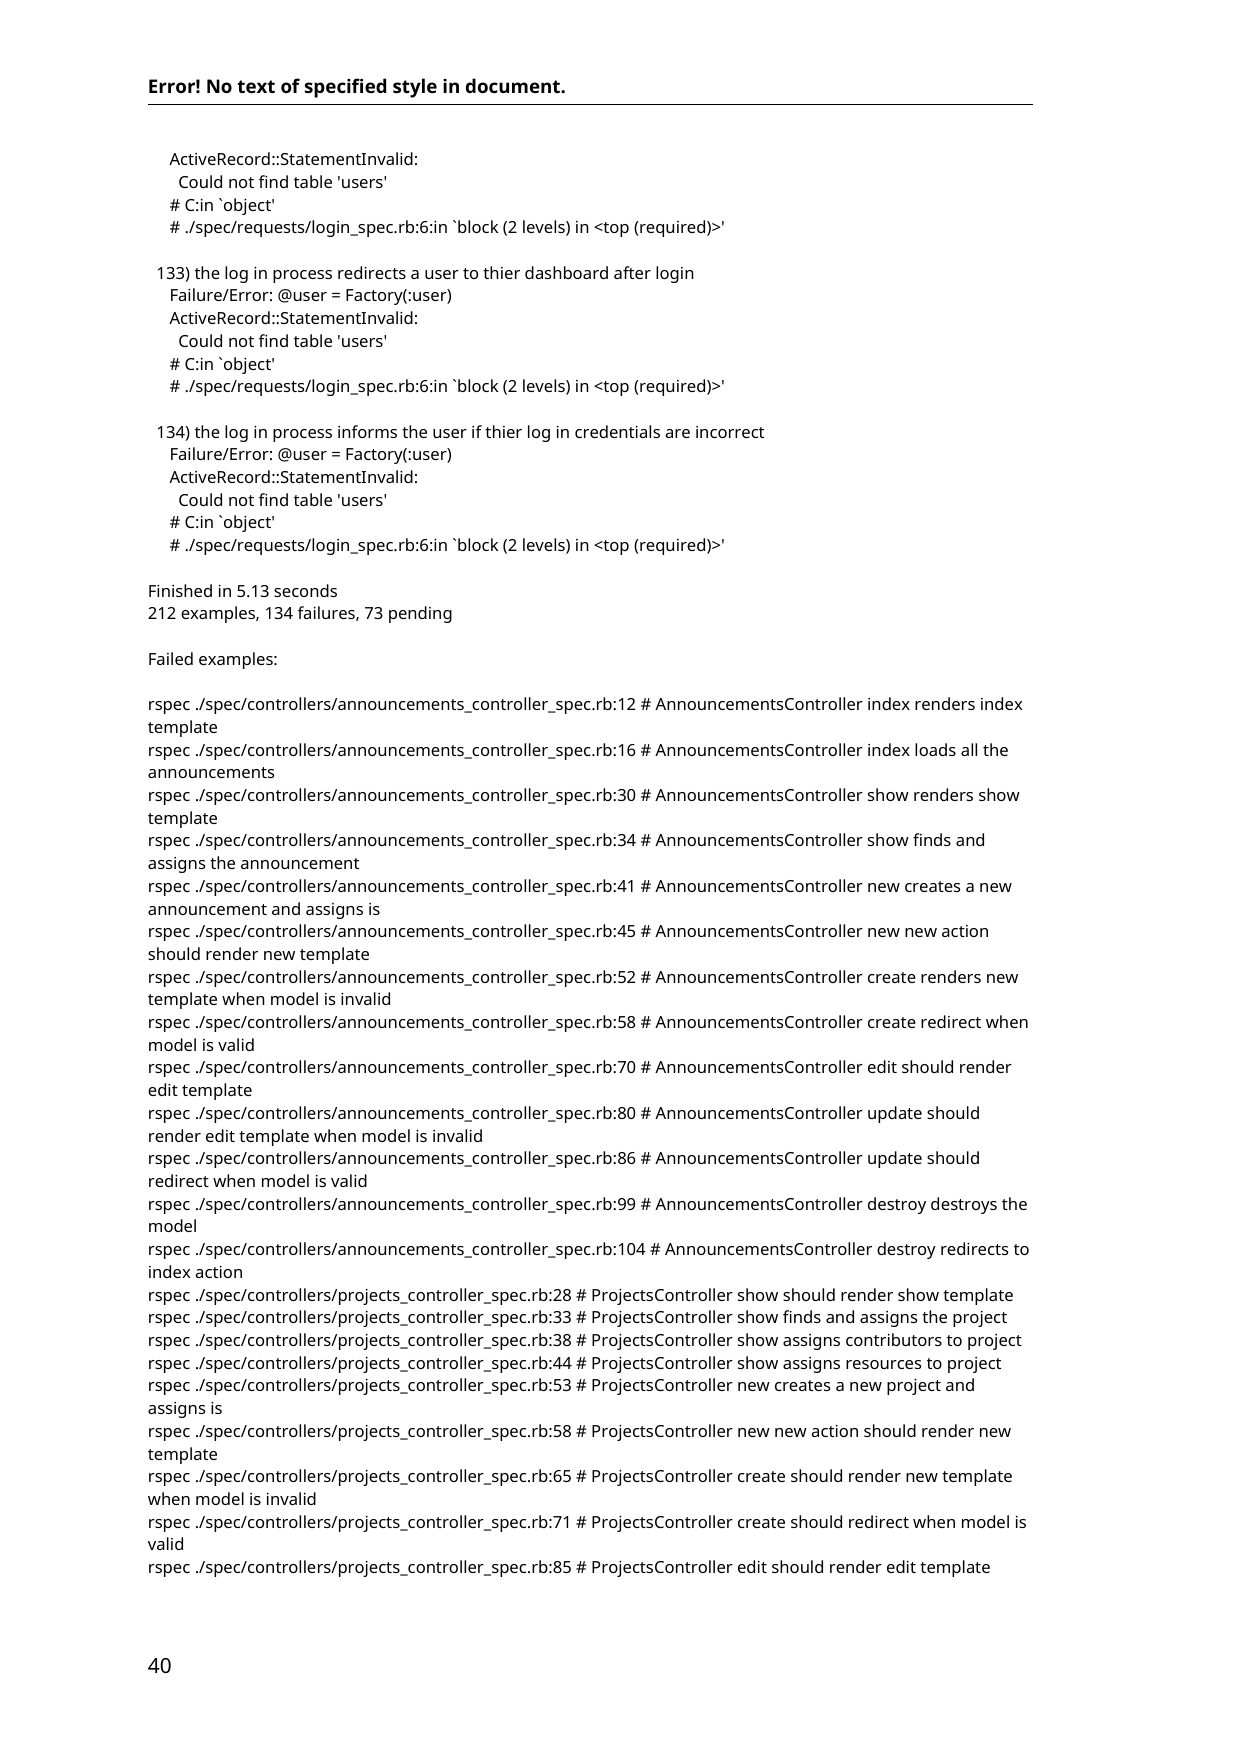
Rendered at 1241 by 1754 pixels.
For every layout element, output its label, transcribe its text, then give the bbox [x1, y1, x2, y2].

text rspec ./spec/controllers/announcements_controller_spec.rb:30 # AnnouncementsController show renders show template [148, 783, 1033, 829]
text # ./spec/requests/login_spec.rb:6:in `block (2 levels) in <top (required)>' [148, 216, 1033, 238]
text rspec ./spec/controllers/projects_controller_spec.rb:44 # ProjectsController show assigns resources to project [148, 1351, 1033, 1374]
text rspec ./spec/controllers/announcements_controller_spec.rb:99 # AnnouncementsController destroy destroys the model [148, 1192, 1033, 1238]
text Failure/Error: @user = Factory(:user) [148, 284, 1033, 307]
text rspec ./spec/controllers/announcements_controller_spec.rb:80 # AnnouncementsController update should render edit template when model is invalid [148, 1101, 1033, 1147]
text # C:in `object' [148, 193, 1033, 216]
text ActiveRecord::StatementInvalid: [148, 466, 1033, 488]
text rspec ./spec/controllers/announcements_controller_spec.rb:12 # AnnouncementsController index renders index template [148, 693, 1033, 738]
text rspec ./spec/controllers/projects_controller_spec.rb:85 # ProjectsController edit should render edit template [148, 1556, 1033, 1578]
text rspec ./spec/controllers/announcements_controller_spec.rb:86 # AnnouncementsController update should redirect when model is valid [148, 1147, 1033, 1192]
text 212 examples, 134 failures, 73 pending [148, 602, 1033, 624]
text # C:in `object' [148, 352, 1033, 375]
text rspec ./spec/controllers/announcements_controller_spec.rb:41 # AnnouncementsController new creates a new announcement and assigns is [148, 874, 1033, 920]
text ActiveRecord::StatementInvalid: [148, 148, 1033, 170]
text rspec ./spec/controllers/announcements_controller_spec.rb:70 # AnnouncementsController edit should render edit template [148, 1056, 1033, 1101]
text rspec ./spec/controllers/projects_controller_spec.rb:71 # ProjectsController create should redirect when model is valid [148, 1510, 1033, 1556]
text Failed examples: [148, 647, 1033, 670]
text Could not find table 'users' [148, 329, 1033, 352]
text # ./spec/requests/login_spec.rb:6:in `block (2 levels) in <top (required)>' [148, 534, 1033, 556]
text Could not find table 'users' [148, 488, 1033, 511]
text 134) the log in process informs the user if thier log in credentials are incorrect [148, 420, 1033, 443]
text rspec ./spec/controllers/announcements_controller_spec.rb:34 # AnnouncementsController show finds and assigns the announcement [148, 829, 1033, 874]
text rspec ./spec/controllers/projects_controller_spec.rb:53 # ProjectsController new creates a new project and assigns is [148, 1374, 1033, 1419]
text rspec ./spec/controllers/projects_controller_spec.rb:33 # ProjectsController show finds and assigns the project [148, 1306, 1033, 1328]
text rspec ./spec/controllers/announcements_controller_spec.rb:58 # AnnouncementsController create redirect when model is valid [148, 1011, 1033, 1056]
text rspec ./spec/controllers/projects_controller_spec.rb:38 # ProjectsController show assigns contributors to project [148, 1328, 1033, 1351]
text ActiveRecord::StatementInvalid: [148, 307, 1033, 329]
text rspec ./spec/controllers/announcements_controller_spec.rb:16 # AnnouncementsController index loads all the announcements [148, 738, 1033, 783]
text rspec ./spec/controllers/announcements_controller_spec.rb:45 # AnnouncementsController new new action should render new template [148, 920, 1033, 965]
text Failure/Error: @user = Factory(:user) [148, 443, 1033, 466]
text # ./spec/requests/login_spec.rb:6:in `block (2 levels) in <top (required)>' [148, 375, 1033, 397]
text Could not find table 'users' [148, 170, 1033, 193]
text # C:in `object' [148, 511, 1033, 534]
text rspec ./spec/controllers/announcements_controller_spec.rb:104 # AnnouncementsController destroy redirects to index action [148, 1238, 1033, 1283]
text rspec ./spec/controllers/projects_controller_spec.rb:65 # ProjectsController create should render new template when model is invalid [148, 1465, 1033, 1510]
text Finished in 5.13 seconds [148, 579, 1033, 602]
text rspec ./spec/controllers/projects_controller_spec.rb:58 # ProjectsController new new action should render new template [148, 1419, 1033, 1465]
text 133) the log in process redirects a user to thier dashboard after login [148, 261, 1033, 284]
text rspec ./spec/controllers/projects_controller_spec.rb:28 # ProjectsController show should render show template [148, 1283, 1033, 1306]
text rspec ./spec/controllers/announcements_controller_spec.rb:52 # AnnouncementsController create renders new template when model is invalid [148, 965, 1033, 1011]
